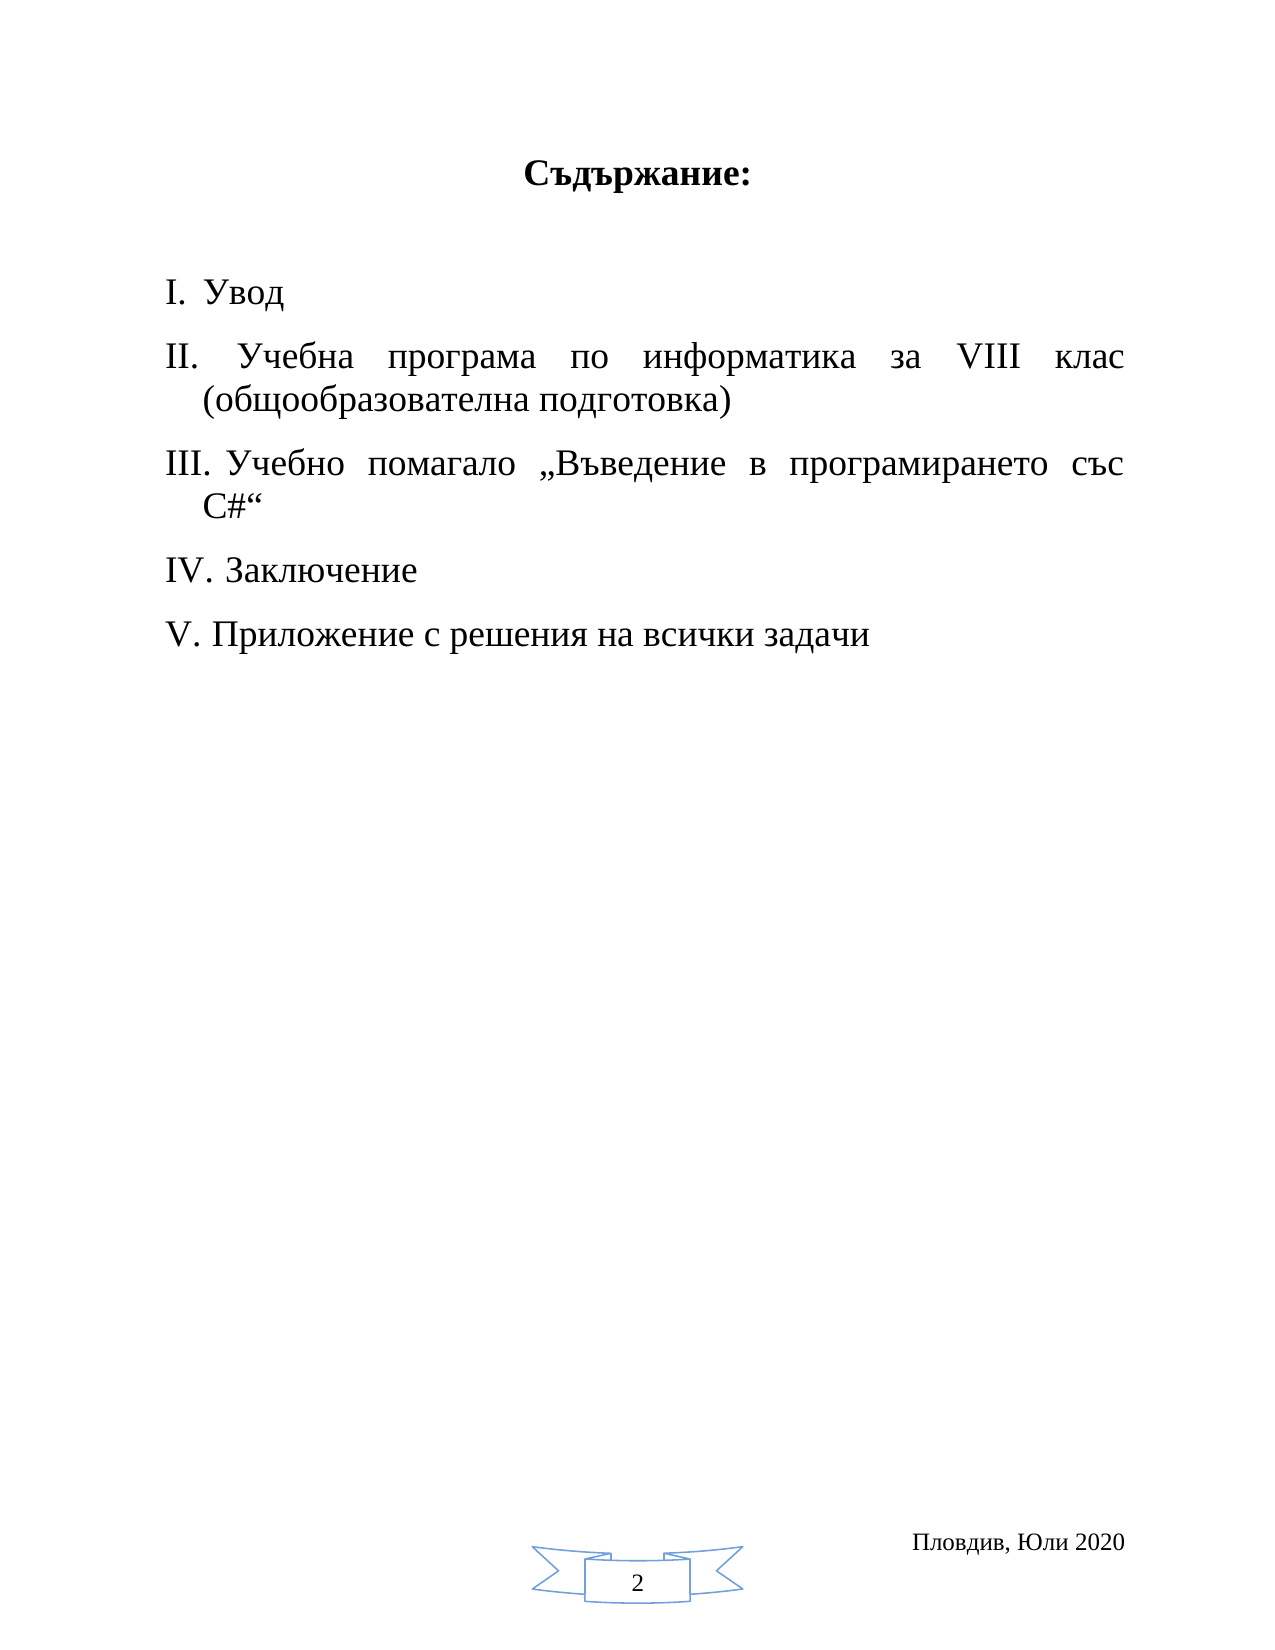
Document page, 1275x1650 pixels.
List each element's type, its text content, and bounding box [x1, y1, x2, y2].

list Приложение с решения на всички задачи [165, 612, 1125, 655]
list Учебна програма по информатика за VIII клас (общообразователна подготовка) [165, 333, 1125, 420]
list Заключение [165, 548, 1125, 591]
list Учебно помагало „Въведение в програмирането със C#“ [165, 441, 1125, 527]
list Увод [165, 269, 1125, 313]
text Съдържание: [150, 150, 1125, 193]
